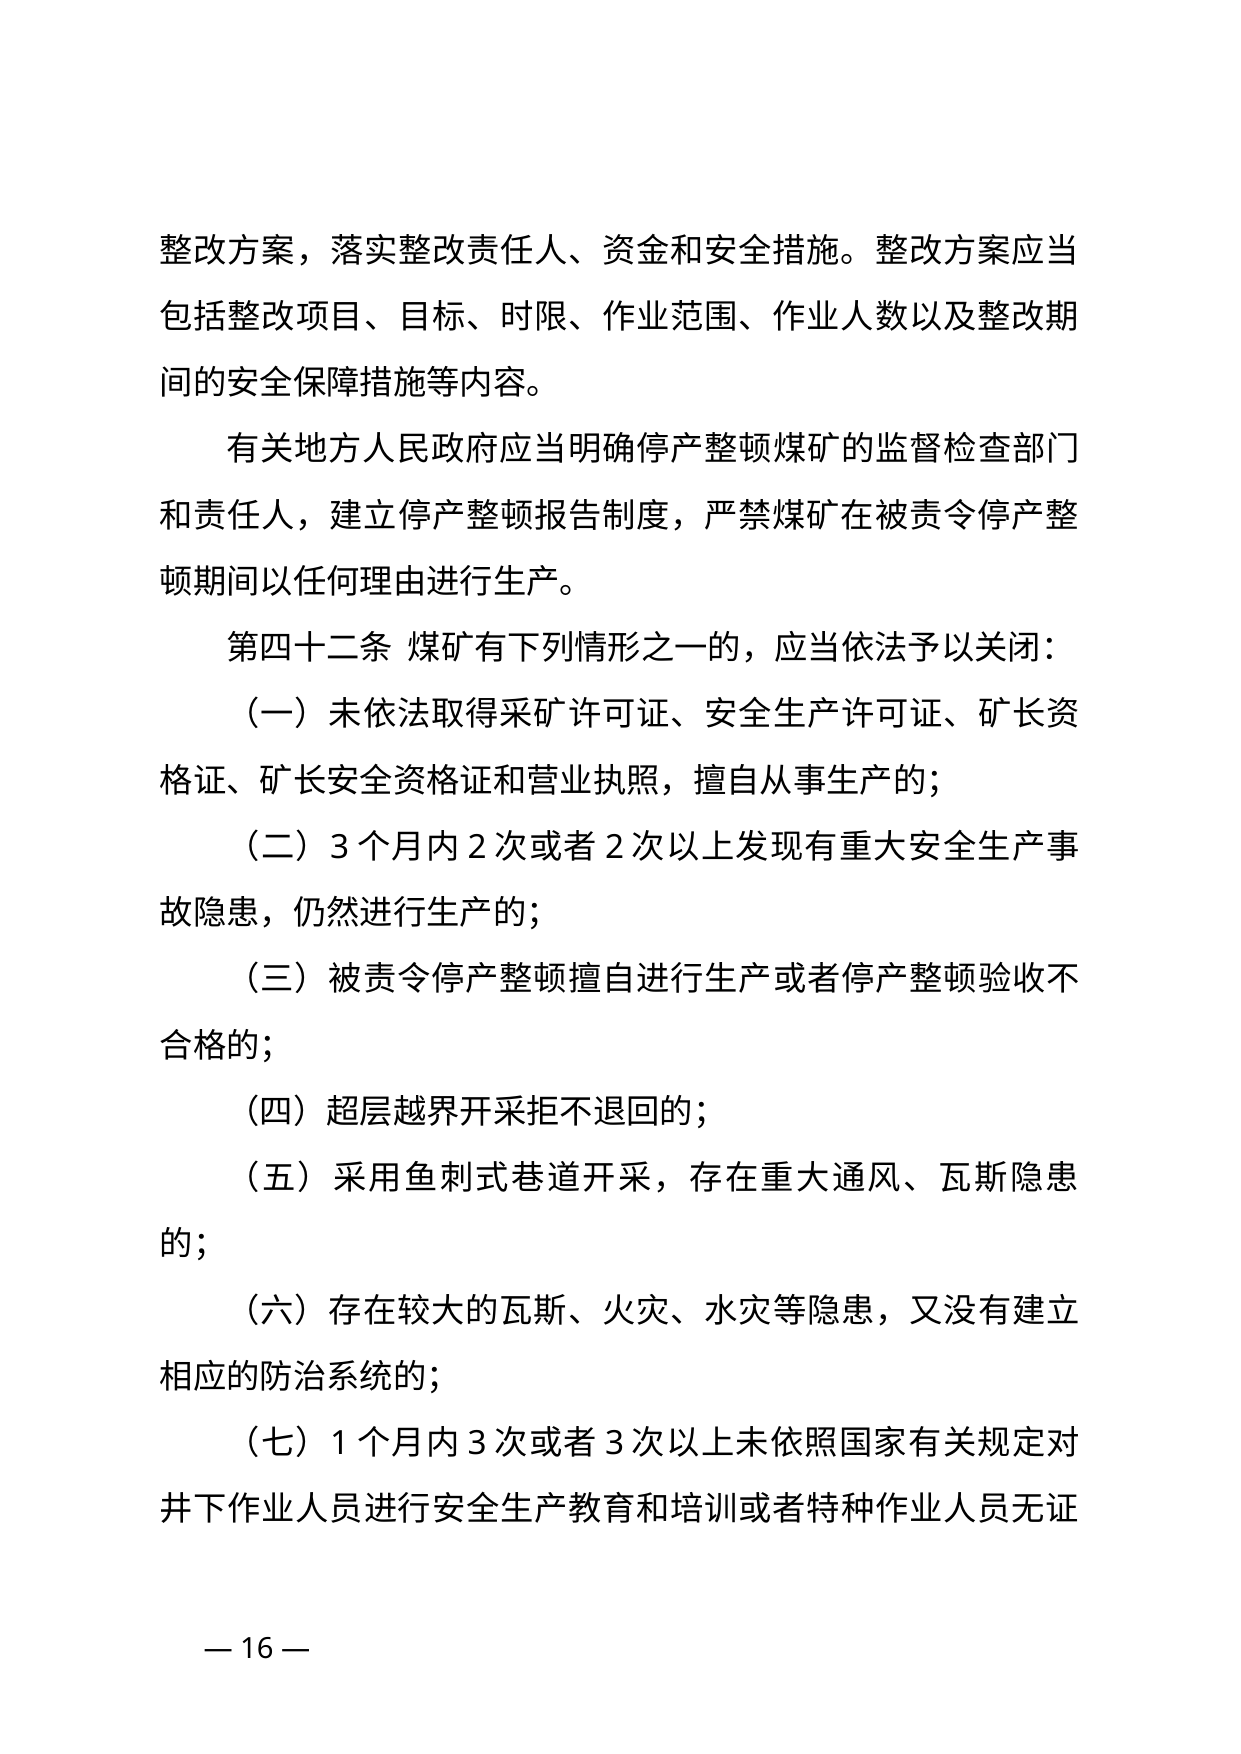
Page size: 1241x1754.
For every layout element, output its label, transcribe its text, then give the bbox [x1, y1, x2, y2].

text 有关地方人民政府应当明确停产整顿煤矿的监督检查部门和责任人，建立停产整顿报告制度，严禁煤矿在被责令停产整顿期间以任何理由进行生产。 [159, 413, 1081, 612]
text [159, 1407, 1081, 1539]
text （二）3个月内2次或者2次以上发现有重大安全生产事故隐患，仍然进行生产的； [159, 811, 1081, 943]
text （一）未依法取得采矿许可证、安全生产许可证、矿长资格证、矿长安全资格证和营业执照，擅自从事生产的； [159, 678, 1081, 811]
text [159, 214, 1081, 413]
text （四）超层越界开采拒不退回的； [159, 1076, 1081, 1142]
text 第四十二条 煤矿有下列情形之一的，应当依法予以关闭： [159, 612, 1081, 678]
text （六）存在较大的瓦斯、火灾、水灾等隐患，又没有建立相应的防治系统的； [159, 1274, 1081, 1407]
text （五）采用鱼刺式巷道开采，存在重大通风、瓦斯隐患的； [159, 1142, 1081, 1274]
text （三）被责令停产整顿擅自进行生产或者停产整顿验收不合格的； [159, 943, 1081, 1076]
